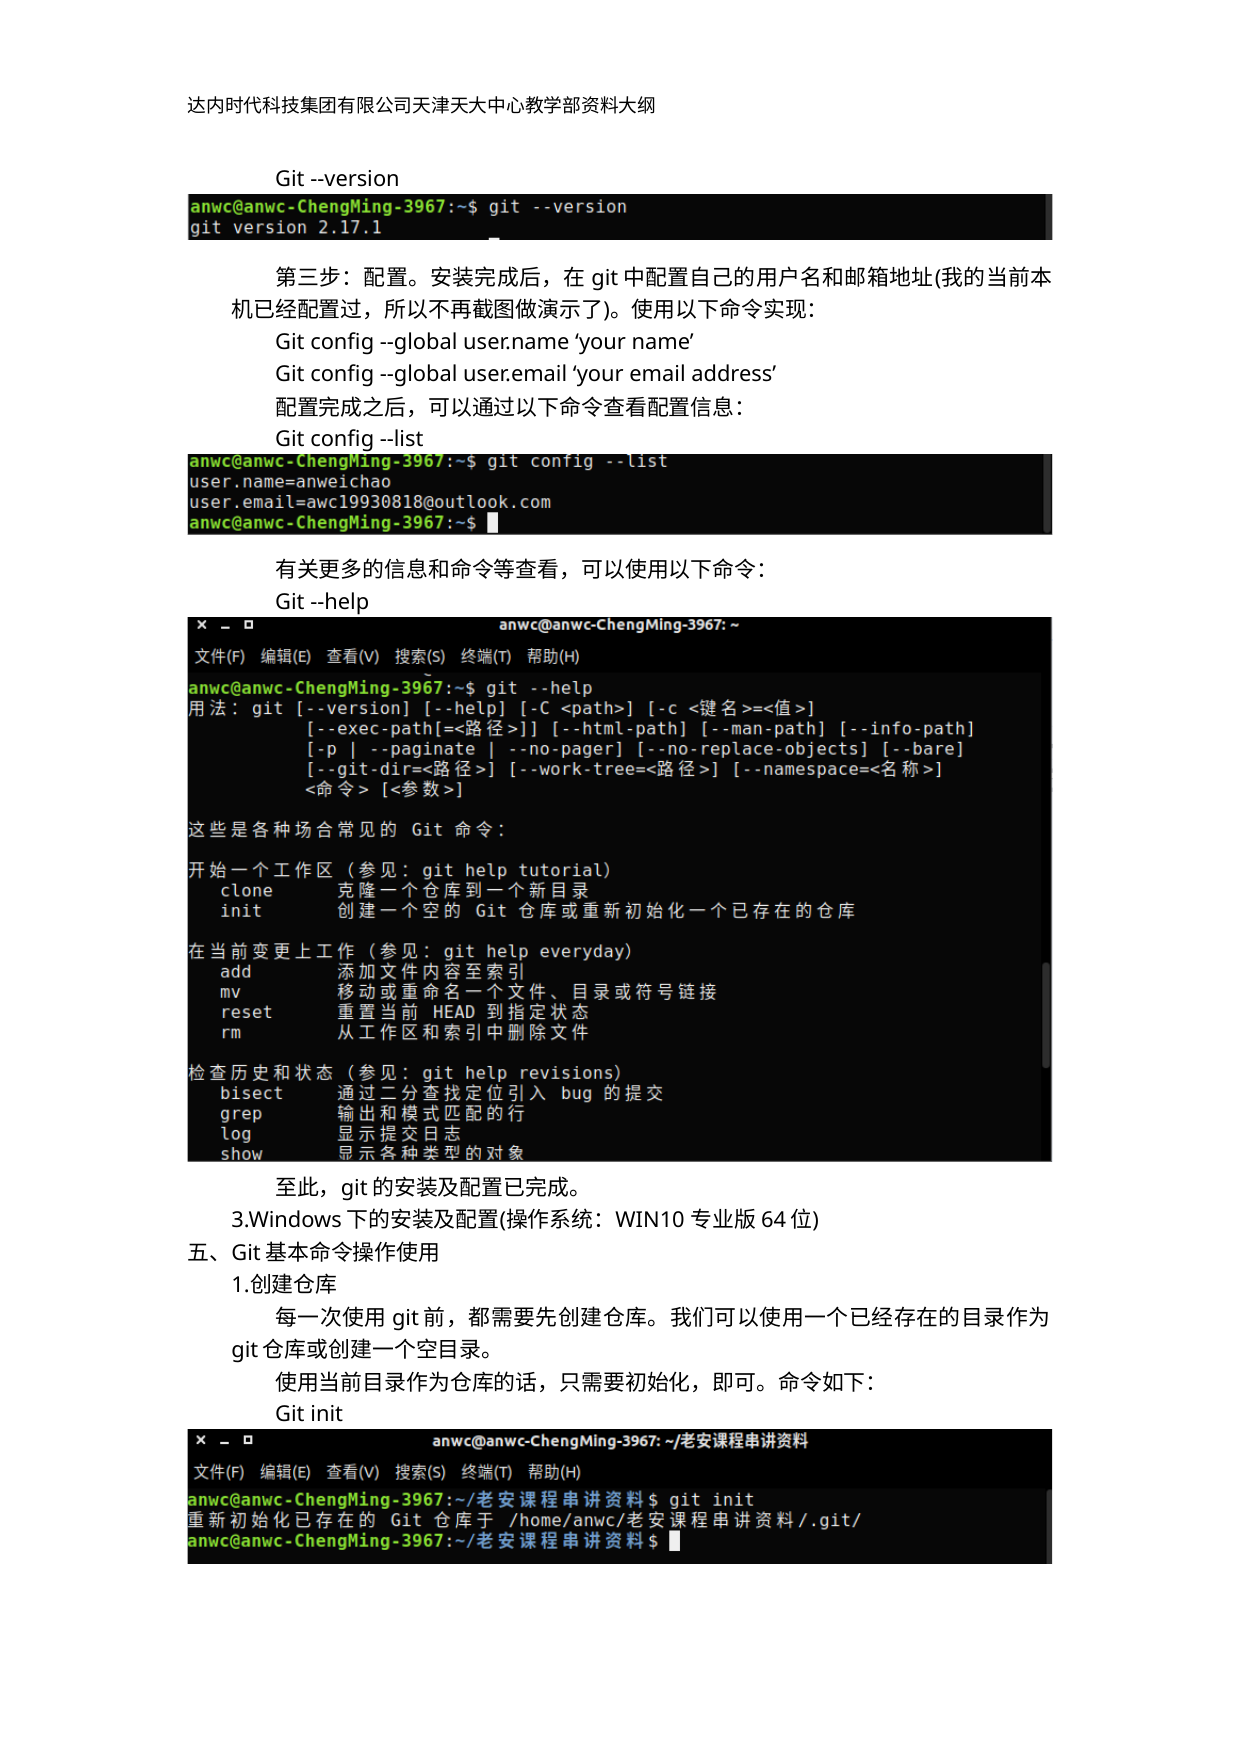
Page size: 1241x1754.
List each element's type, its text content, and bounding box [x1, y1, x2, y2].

list Git config --global user.email ‘your email address’ [231, 357, 1053, 389]
list 至此，git的安装及配置已完成。 [231, 1169, 1053, 1202]
list 配置完成之后，可以通过以下命令查看配置信息： [231, 389, 1053, 422]
picture [187, 1429, 1053, 1564]
list 有关更多的信息和命令等查看，可以使用以下命令： [231, 552, 1053, 584]
list 3.Windows下的安装及配置(操作系统：WIN10 专业版 64位) [187, 1202, 1053, 1234]
list Git init [231, 1397, 1053, 1429]
picture [187, 194, 1053, 240]
list 第三步：配置。安装完成后，在git中配置自己的用户名和邮箱地址(我的当前本机已经配置过，所以不再截图做演示了)。使用以下命令实现： [231, 259, 1053, 324]
picture [187, 454, 1053, 535]
list Git config --list [231, 422, 1053, 454]
list Git基本命令操作使用 [187, 1234, 1053, 1267]
list 每一次使用git前，都需要先创建仓库。我们可以使用一个已经存在的目录作为git仓库或创建一个空目录。 [231, 1299, 1053, 1364]
list Git config --global user.name ‘your name’ [231, 324, 1053, 357]
list 1.创建仓库 [187, 1267, 1053, 1299]
list Git --help [231, 584, 1053, 617]
picture [187, 617, 1053, 1162]
list Git --version [231, 162, 1053, 194]
list 使用当前目录作为仓库的话，只需要初始化，即可。命令如下： [231, 1364, 1053, 1397]
